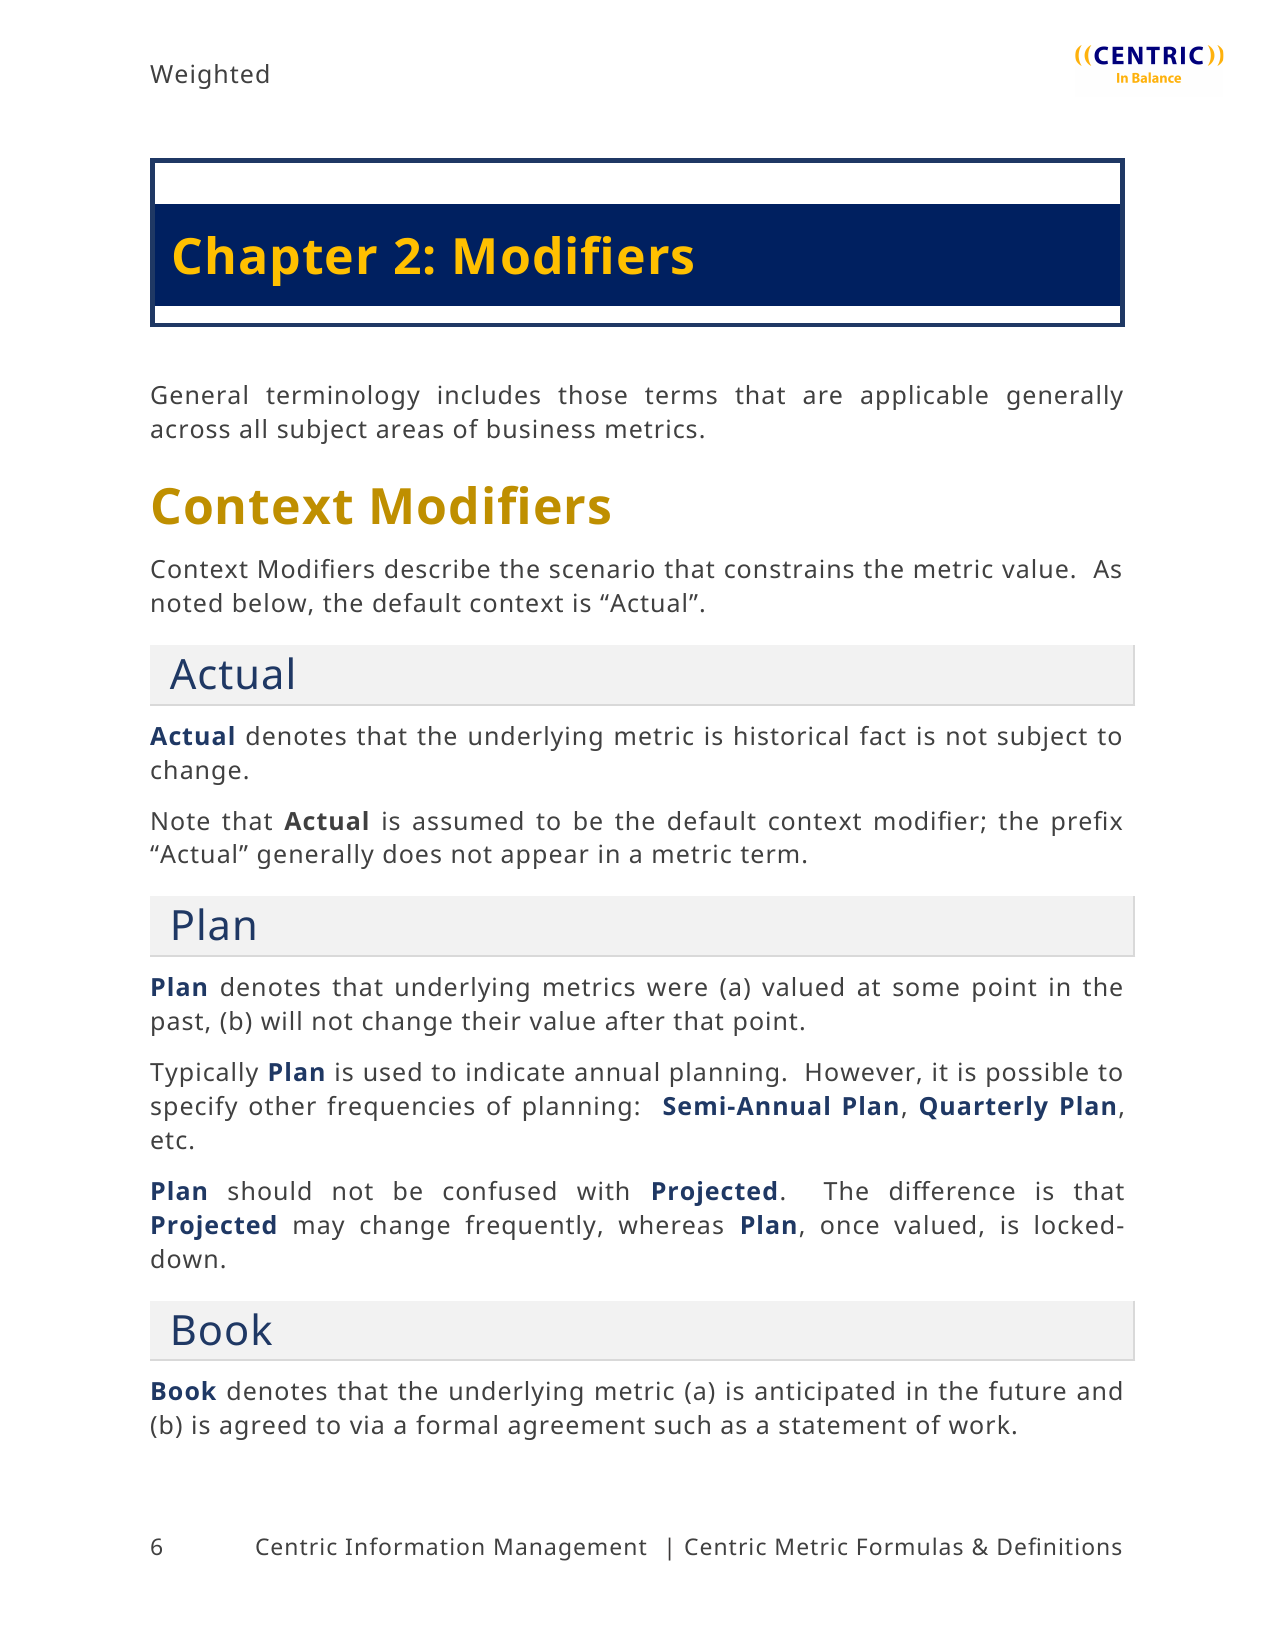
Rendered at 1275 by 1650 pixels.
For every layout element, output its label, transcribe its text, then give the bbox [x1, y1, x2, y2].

picture [1075, 45, 1224, 97]
text Context Modifiers describe the scenario that constrains the metric value. As noted below, the default context is “Actual”. [150, 552, 1125, 620]
text Book denotes that the underlying metric (a) is anticipated in the future and (b) is agreed to via a formal agreement such as a statement of work. [150, 1374, 1125, 1442]
subtitle Context Modifiers [150, 471, 1125, 539]
text Note that Actual is assumed to be the default context modifier; the prefix “Actual” generally does not appear in a metric term. [150, 803, 1125, 871]
text General terminology includes those terms that are applicable generally across all subject areas of business metrics. [150, 378, 1125, 446]
text Actual denotes that the underlying metric is historical fact is not subject to change. [150, 718, 1125, 786]
text Actual [150, 645, 1133, 704]
text Typically Plan is used to indicate annual planning. However, it is possible to specify other frequencies of planning: Semi-Annual Plan, Quarterly Plan, etc. [150, 1054, 1125, 1157]
text Book [150, 1301, 1133, 1359]
text Plan [150, 896, 1133, 955]
text Plan should not be confused with Projected. The difference is that Projected may change frequently, whereas Plan, once valued, is locked-down. [150, 1173, 1125, 1276]
text Plan denotes that underlying metrics were (a) valued at some point in the past, (b) will not change their value after that point. [150, 970, 1125, 1038]
text Chapter 2: Modifiers [155, 204, 1120, 306]
